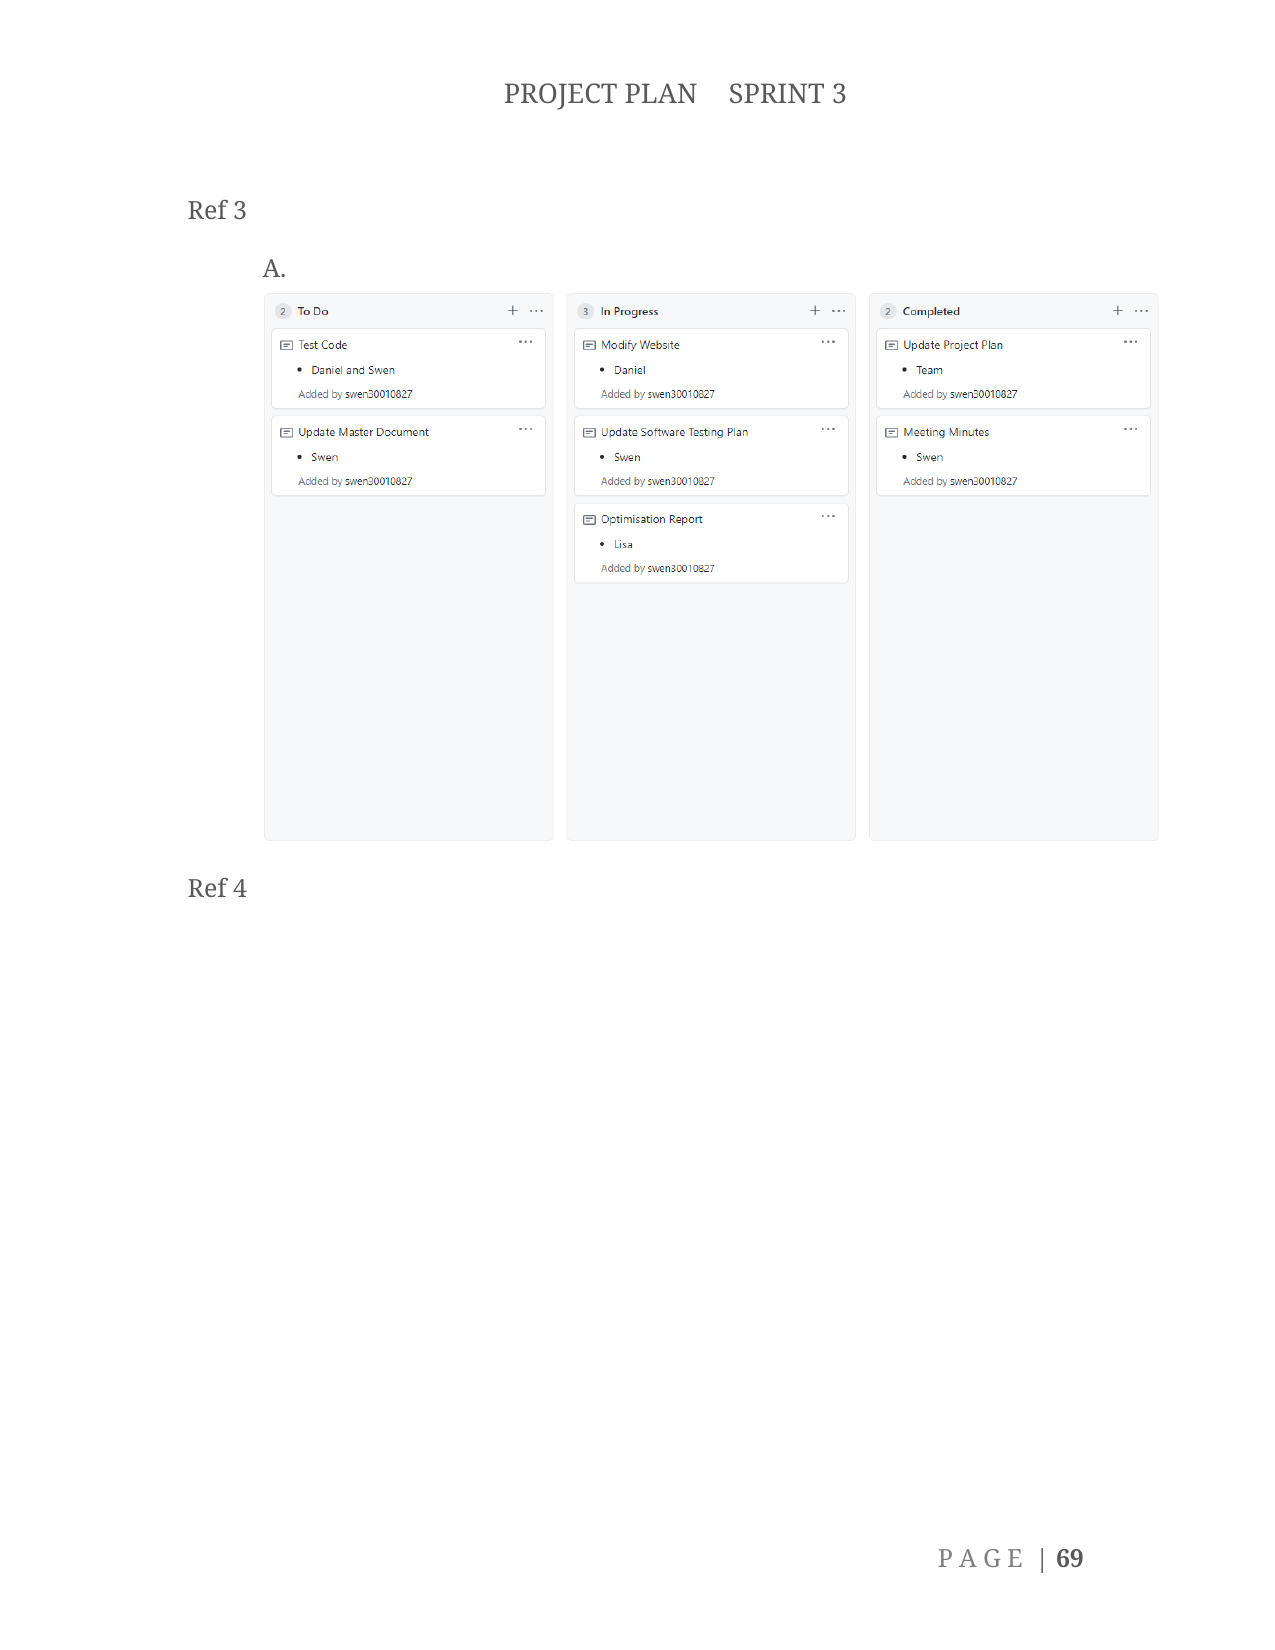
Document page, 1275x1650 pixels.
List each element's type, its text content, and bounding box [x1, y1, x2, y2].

text Ref 3 [187, 192, 1087, 227]
text Ref 4 [187, 871, 1087, 905]
